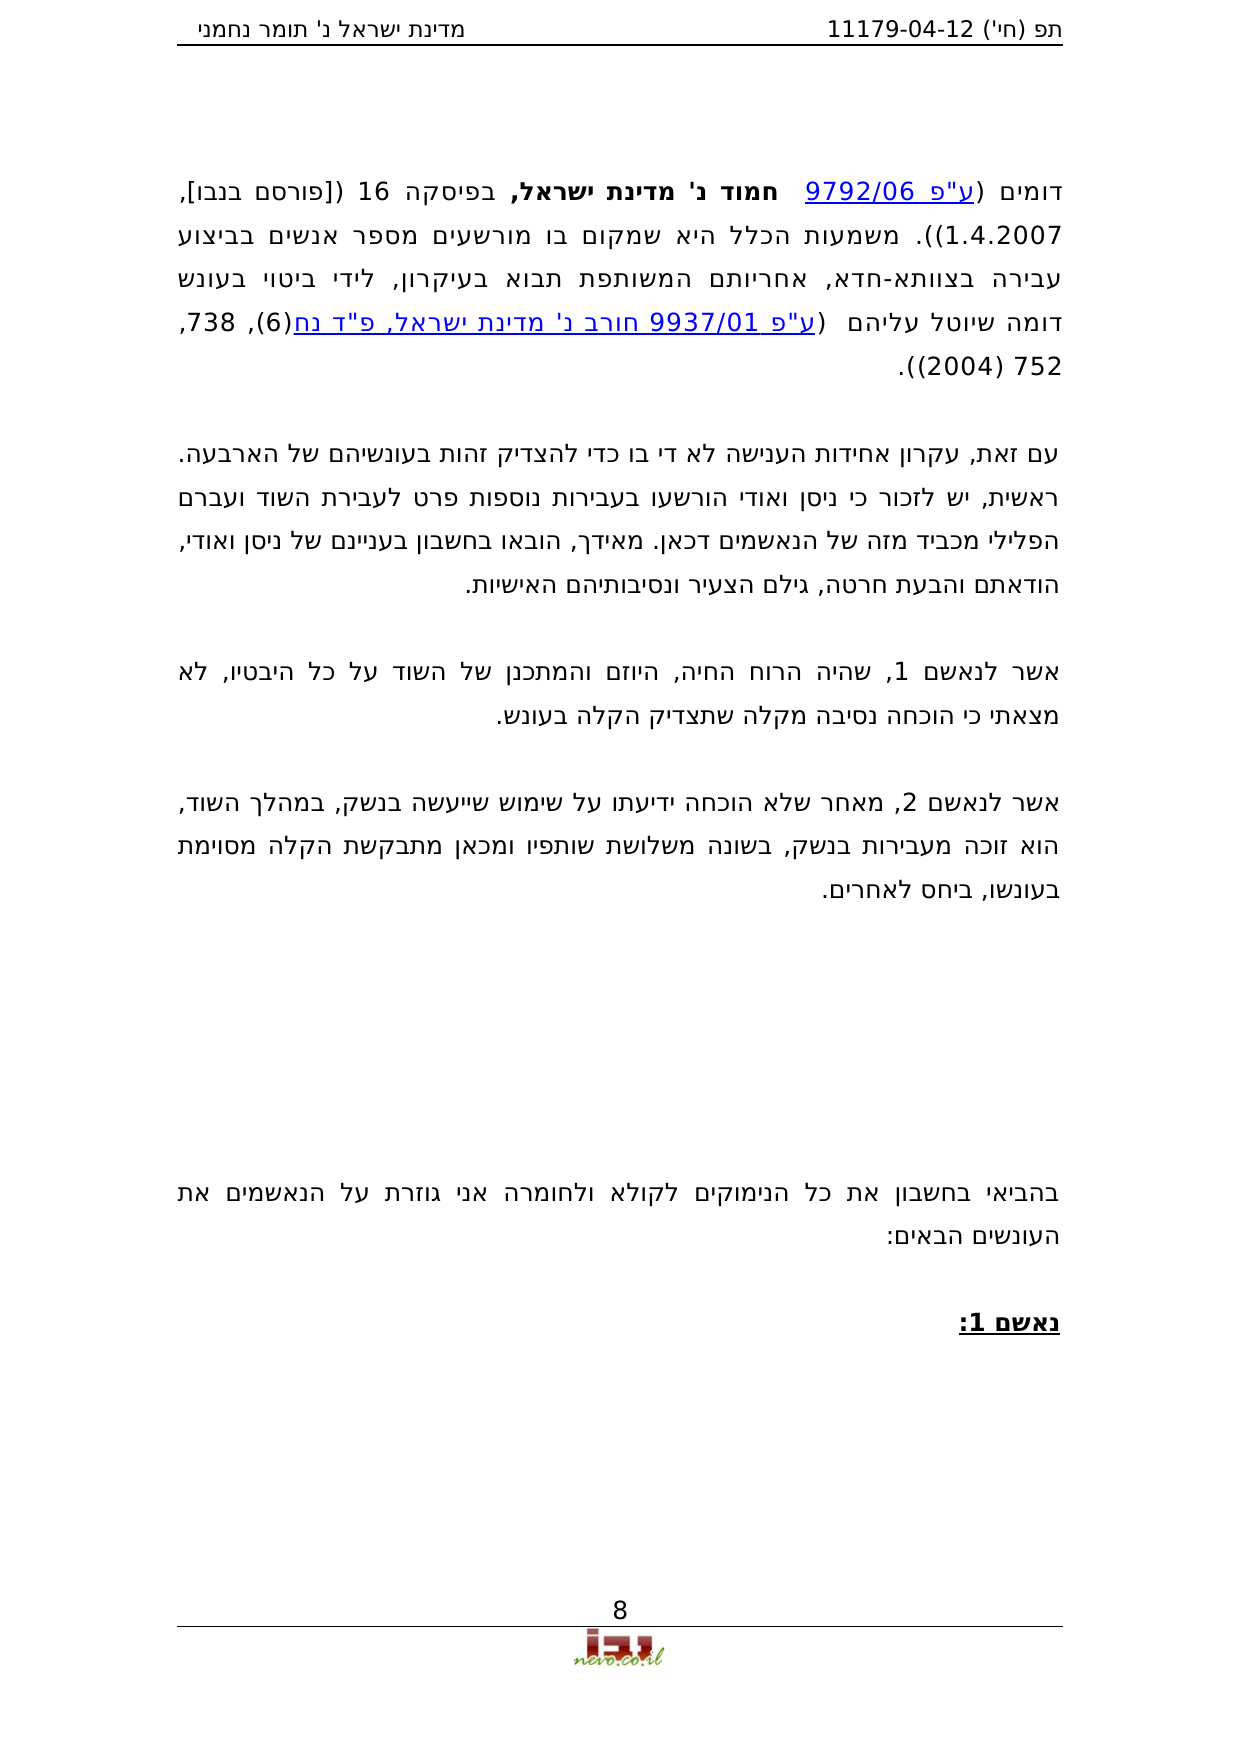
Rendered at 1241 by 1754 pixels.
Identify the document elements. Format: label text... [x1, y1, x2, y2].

picture [574, 1628, 666, 1667]
text אשר לנאשם 1, שהיה הרוח החיה, היוזם והמתכנן של השוד על כל היבטיו, לא מצאתי כי הוכחה נסיבה מקלה שתצדיק הקלה בעונש. [177, 657, 1060, 730]
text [177, 177, 1063, 381]
text בהביאי בחשבון את כל הנימוקים לקולא ולחומרה אני גוזרת על הנאשמים את העונשים הבאים: [177, 1178, 1060, 1251]
text נאשם 1: [177, 1308, 1060, 1338]
text אשר לנאשם 2, מאחר שלא הוכחה ידיעתו על שימוש שייעשה בנשק, במהלך השוד, הוא זוכה מעבירות בנשק, בשונה משלושת שותפיו ומכאן מתבקשת הקלה מסוימת בעונשו, ביחס לאחרים. [177, 788, 1060, 904]
text עם זאת, עקרון אחידות הענישה לא די בו כדי להצדיק זהות בעונשיהם של הארבעה. ראשית, יש לזכור כי ניסן ואודי הורשעו בעבירות נוספות פרט לעבירת השוד ועברם הפלילי מכביד מזה של הנאשמים דכאן. מאידך, הובאו בחשבון בעניינם של ניסן ואודי, הודאתם והבעת חרטה, גילם הצעיר ונסיבותיהם האישיות. [177, 439, 1060, 599]
